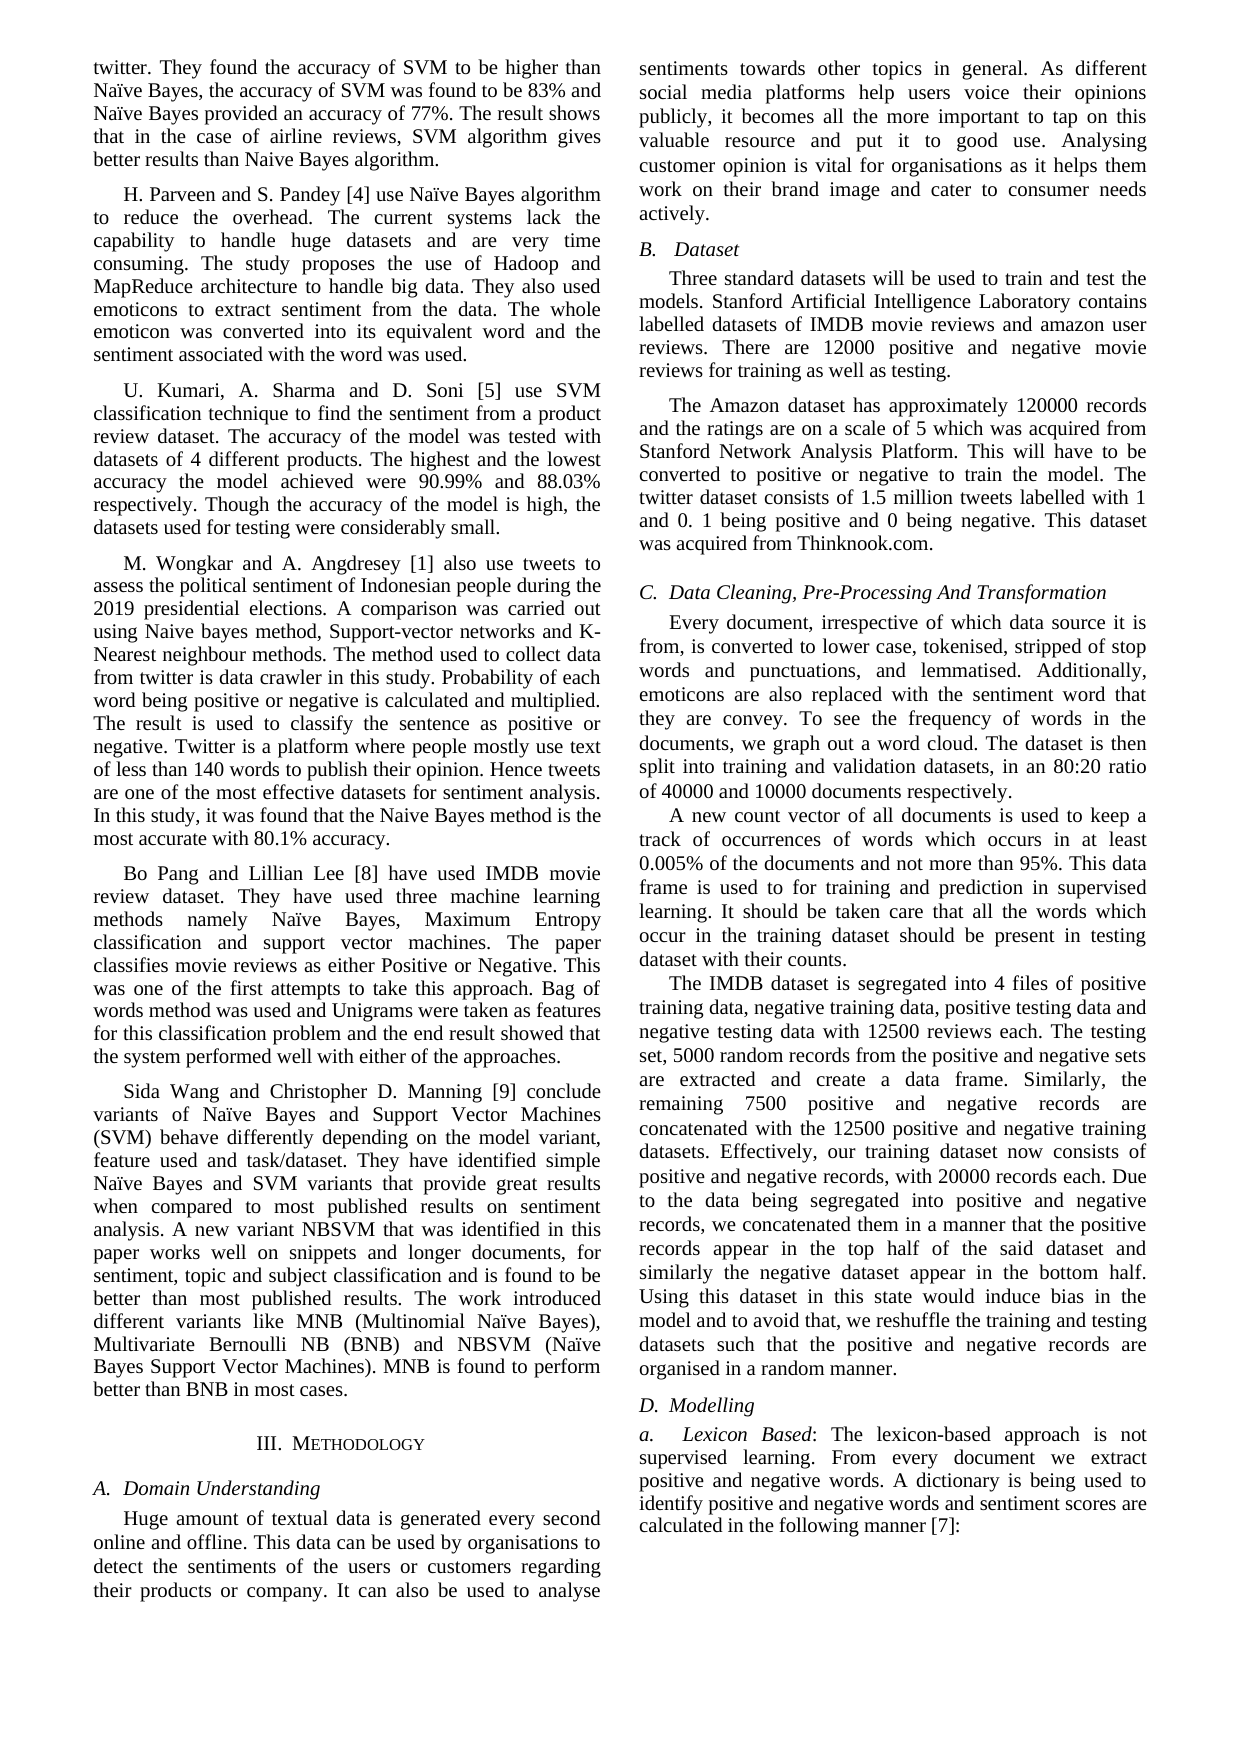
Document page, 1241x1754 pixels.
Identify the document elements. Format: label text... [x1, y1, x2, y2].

text Huge amount of textual data is generated every second online and offline. This data can be used by organisations to detect the sentiments of the users or customers regarding their products or company. It can also be used to analyse sentiments towards other topics in general. As different social media platforms help users voice their opinions publicly, it becomes all the more important to tap on this valuable resource and put it to good use. Analysing customer opinion is vital for organisations as it helps them work on their brand image and cater to consumer needs actively. [639, 56, 1147, 225]
text Every document, irrespective of which data source it is from, is converted to lower case, tokenised, stripped of stop words and punctuations, and lemmatised. Additionally, emoticons are also replaced with the sentiment word that they are convey. To see the frequency of words in the documents, we graph out a word cloud. The dataset is then split into training and validation datasets, in an 80:20 ratio of 40000 and 10000 documents respectively. [639, 610, 1147, 803]
text The Amazon dataset has approximately 120000 records and the ratings are on a scale of 5 which was acquired from Stanford Network Analysis Platform. This will have to be converted to positive or negative to train the model. The twitter dataset consists of 1.5 million tweets labelled with 1 and 0. 1 being positive and 0 being negative. This dataset was acquired from Thinknook.com. [639, 394, 1147, 555]
text Sida Wang and Christopher D. Manning [9] conclude variants of Naïve Bayes and Support Vector Machines (SVM) behave differently depending on the model variant, feature used and task/dataset. They have identified simple Naïve Bayes and SVM variants that provide great results when compared to most published results on sentiment analysis. A new variant NBSVM that was identified in this paper works well on snippets and longer documents, for sentiment, topic and subject classification and is found to be better than most published results. The work introduced different variants like MNB (Multinomial Naïve Bayes), Multivariate Bernoulli NB (BNB) and NBSVM (Naïve Bayes Support Vector Machines). MNB is found to perform better than BNB in most cases. [93, 1081, 601, 1401]
list Lexicon Based: The lexicon-based approach is not supervised learning. From every document we extract positive and negative words. A dictionary is being used to identify positive and negative words and sentiment scores are calculated in the following manner [7]: [639, 1423, 1147, 1537]
text Huge amount of textual data is generated every second online and offline. This data can be used by organisations to detect the sentiments of the users or customers regarding their products or company. It can also be used to analyse sentiments towards other topics in general. As different social media platforms help users voice their opinions publicly, it becomes all the more important to tap on this valuable resource and put it to good use. Analysing customer opinion is vital for organisations as it helps them work on their brand image and cater to consumer needs actively. [93, 1506, 601, 1602]
text The IMDB dataset is segregated into 4 files of positive training data, negative training data, positive testing data and negative testing data with 12500 reviews each. The testing set, 5000 random records from the positive and negative sets are extracted and create a data frame. Similarly, the remaining 7500 positive and negative records are concatenated with the 12500 positive and negative training datasets. Effectively, our training dataset now consists of positive and negative records, with 20000 records each. Due to the data being segregated into positive and negative records, we concatenated them in a manner that the positive records appear in the top half of the said dataset and similarly the negative dataset appear in the bottom half. Using this dataset in this state would induce bias in the model and to avoid that, we reshuffle the training and testing datasets such that the positive and negative records are organised in a random manner. [639, 971, 1147, 1380]
subtitle Dataset [639, 237, 1147, 261]
text Bo Pang and Lillian Lee [8] have used IMDB movie review dataset. They have used three machine learning methods namely Naïve Bayes, Maximum Entropy classification and support vector machines. The paper classifies movie reviews as either Positive or Negative. This was one of the first attempts to take this approach. Bag of words method was used and Unigrams were taken as features for this classification problem and the end result showed that the system performed well with either of the approaches. [93, 862, 601, 1068]
subtitle Data Cleaning, Pre-Processing And Transformation [639, 580, 1147, 604]
text M. Wongkar and A. Angdresey [1] also use tweets to assess the political sentiment of Indonesian people during the 2019 presidential elections. A comparison was carried out using Naive bayes method, Support-vector networks and K-Nearest neighbour methods. The method used to collect data from twitter is data crawler in this study. Probability of each word being positive or negative is calculated and multiplied. The result is used to classify the sentence as positive or negative. Twitter is a platform where people mostly use text of less than 140 words to publish their opinion. Hence tweets are one of the most effective datasets for sentiment analysis. In this study, it was found that the Naive Bayes method is the most accurate with 80.1% accuracy. [93, 552, 601, 849]
subtitle Modelling [639, 1393, 1147, 1417]
text A new count vector of all documents is used to keep a track of occurrences of words which occurs in at least 0.005% of the documents and not more than 95%. This data frame is used to for training and prediction in supervised learning. It should be taken care that all the words which occur in the training dataset should be present in testing dataset with their counts. [639, 803, 1147, 971]
text Three standard datasets will be used to train and test the models. Stanford Artificial Intelligence Laboratory contains labelled datasets of IMDB movie reviews and amazon user reviews. There are 12000 positive and negative movie reviews for training as well as testing. [639, 267, 1147, 382]
subtitle Domain Understanding [93, 1476, 601, 1499]
subtitle Methodology [93, 1431, 601, 1455]
